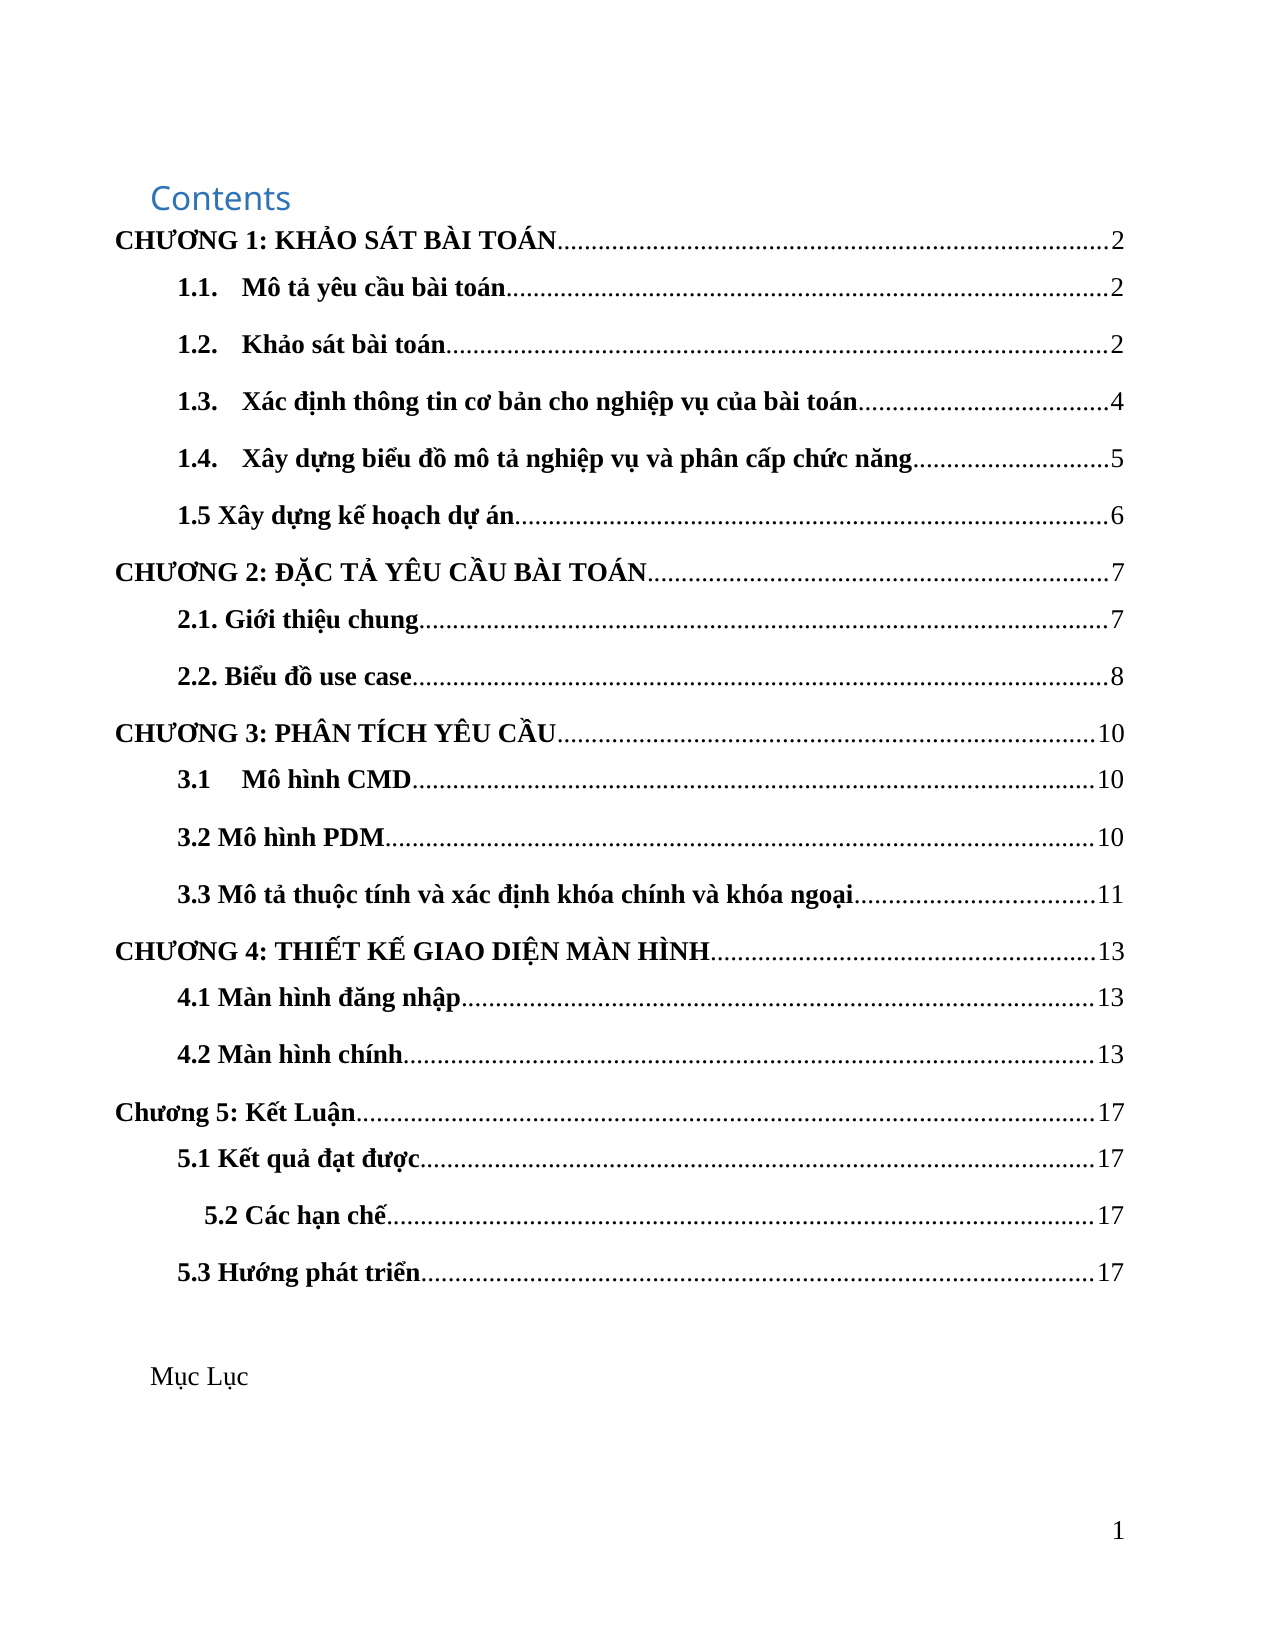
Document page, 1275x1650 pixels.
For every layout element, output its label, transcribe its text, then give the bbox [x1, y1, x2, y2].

text Mục Lục [150, 1360, 1125, 1391]
